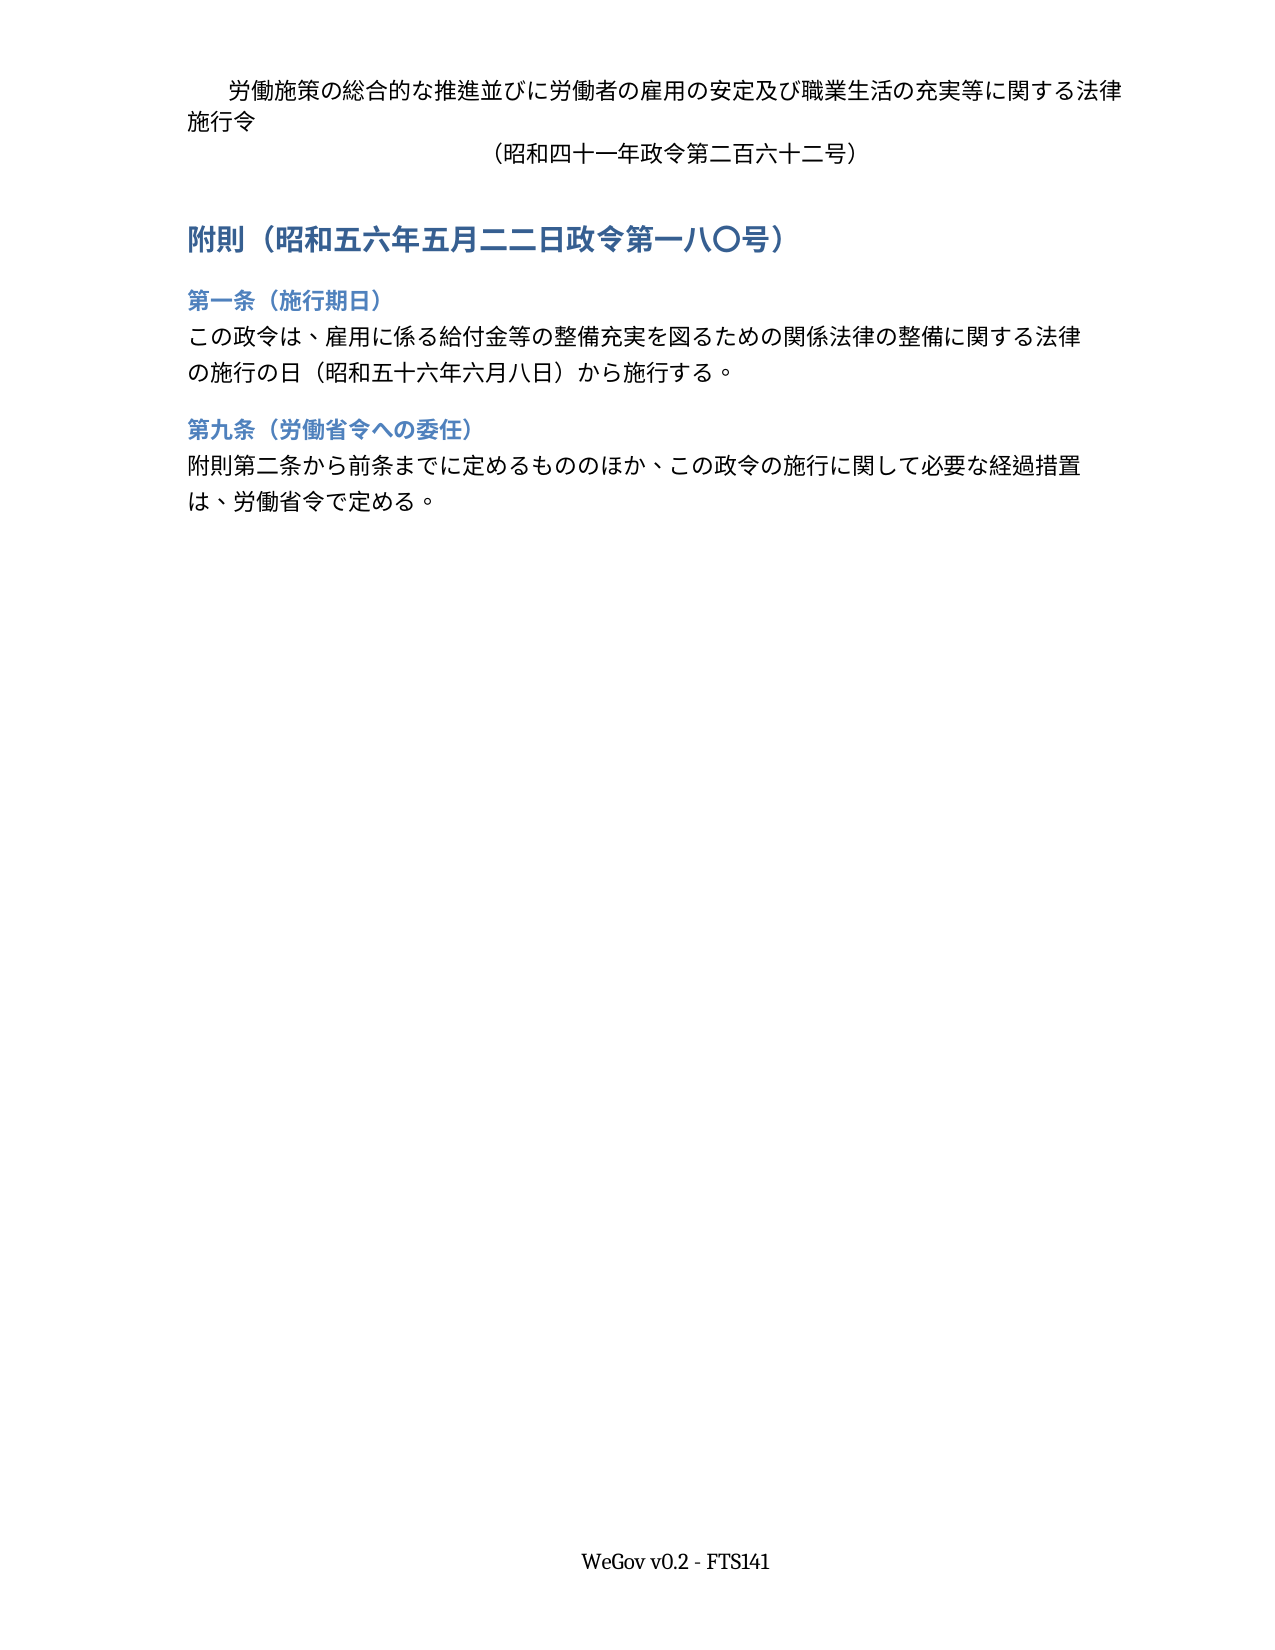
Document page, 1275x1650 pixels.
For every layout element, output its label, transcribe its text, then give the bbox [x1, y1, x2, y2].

subtitle 第一条（施行期日） [187, 285, 1087, 316]
subtitle 附則（昭和五六年五月二二日政令第一八〇号） [187, 219, 1087, 258]
text 附則第二条から前条までに定めるもののほか、この政令の施行に関して必要な経過措置は、労働省令で定める。 [187, 450, 1087, 517]
subtitle 第九条（労働省令への委任） [187, 414, 1087, 445]
text この政令は、雇用に係る給付金等の整備充実を図るための関係法律の整備に関する法律の施行の日（昭和五十六年六月八日）から施行する。 [187, 321, 1087, 388]
